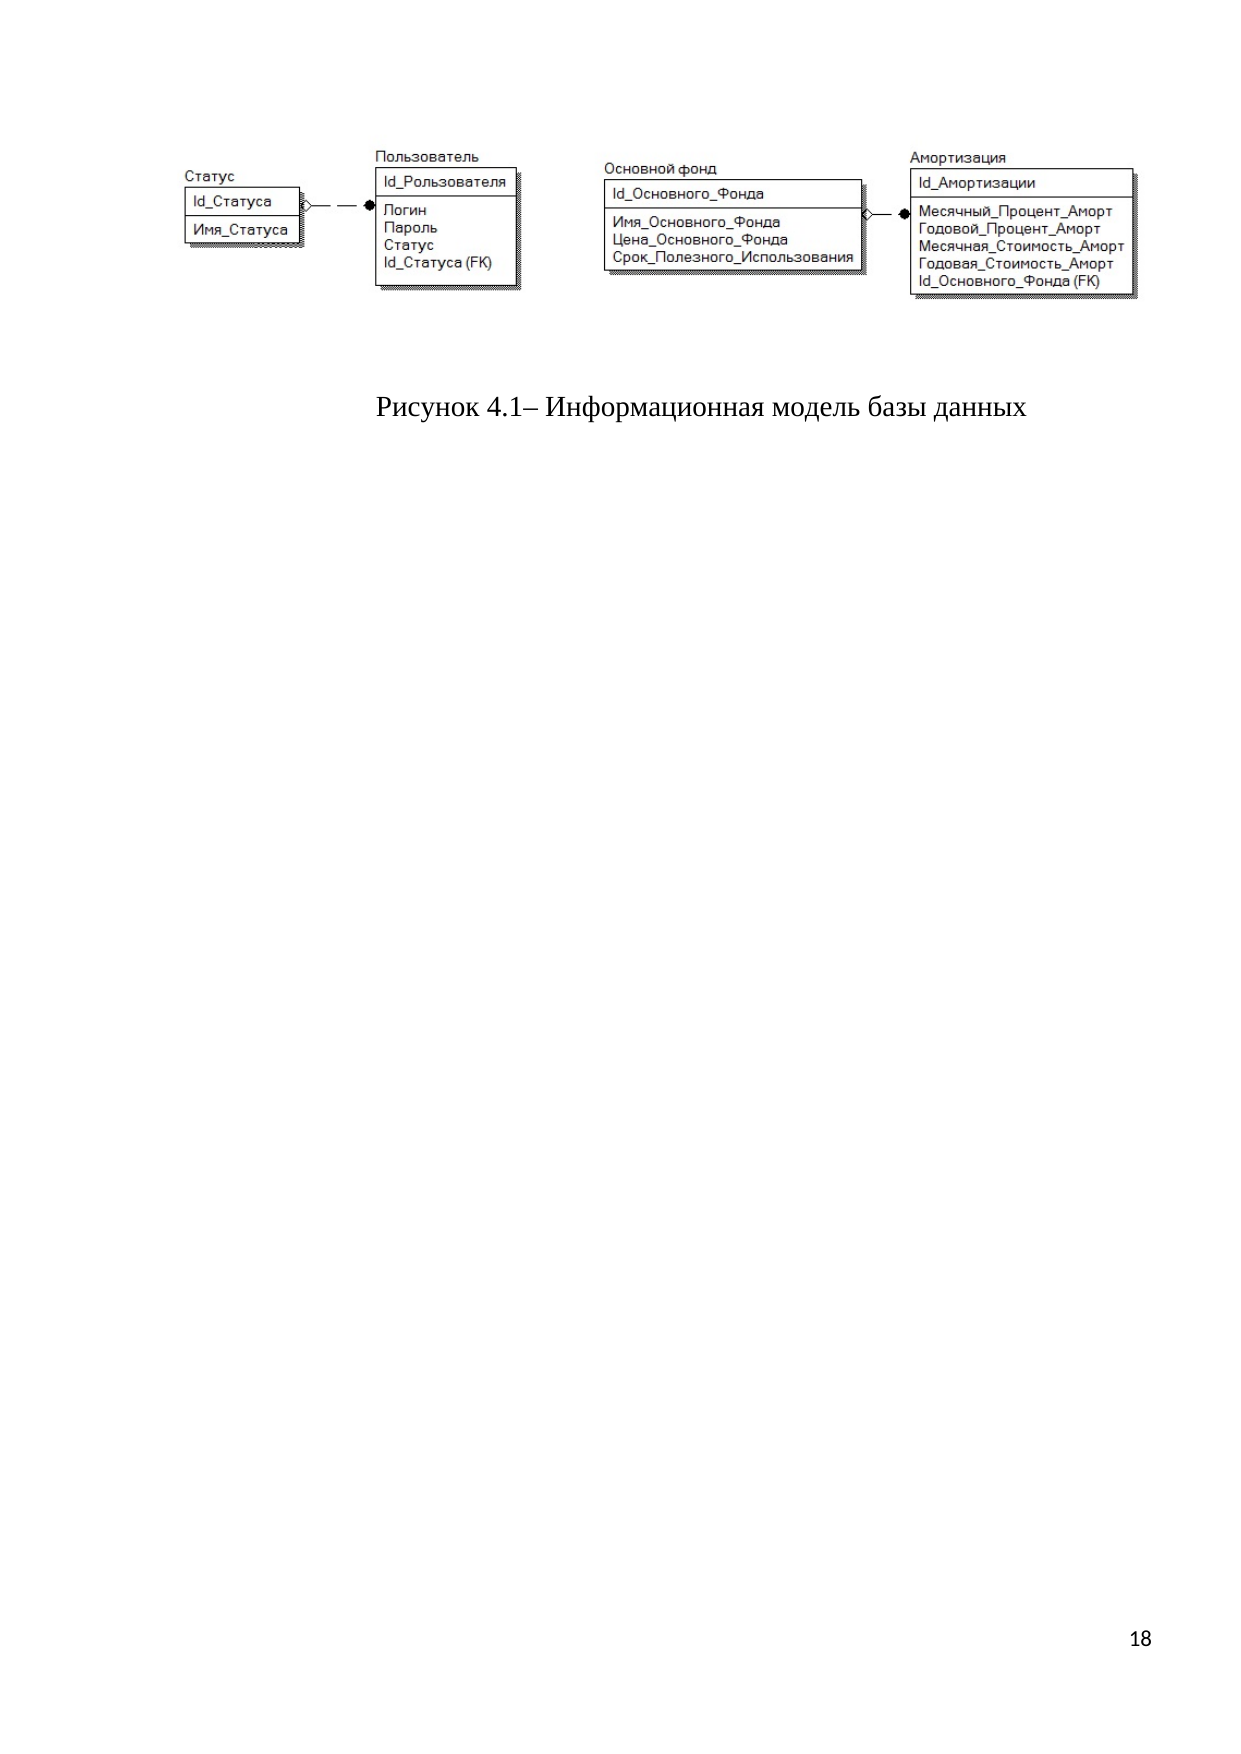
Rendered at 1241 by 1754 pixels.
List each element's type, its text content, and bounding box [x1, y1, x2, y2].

picture [177, 118, 1152, 346]
text Рисунок 4.1– Информационная модель базы данных [177, 389, 1152, 423]
